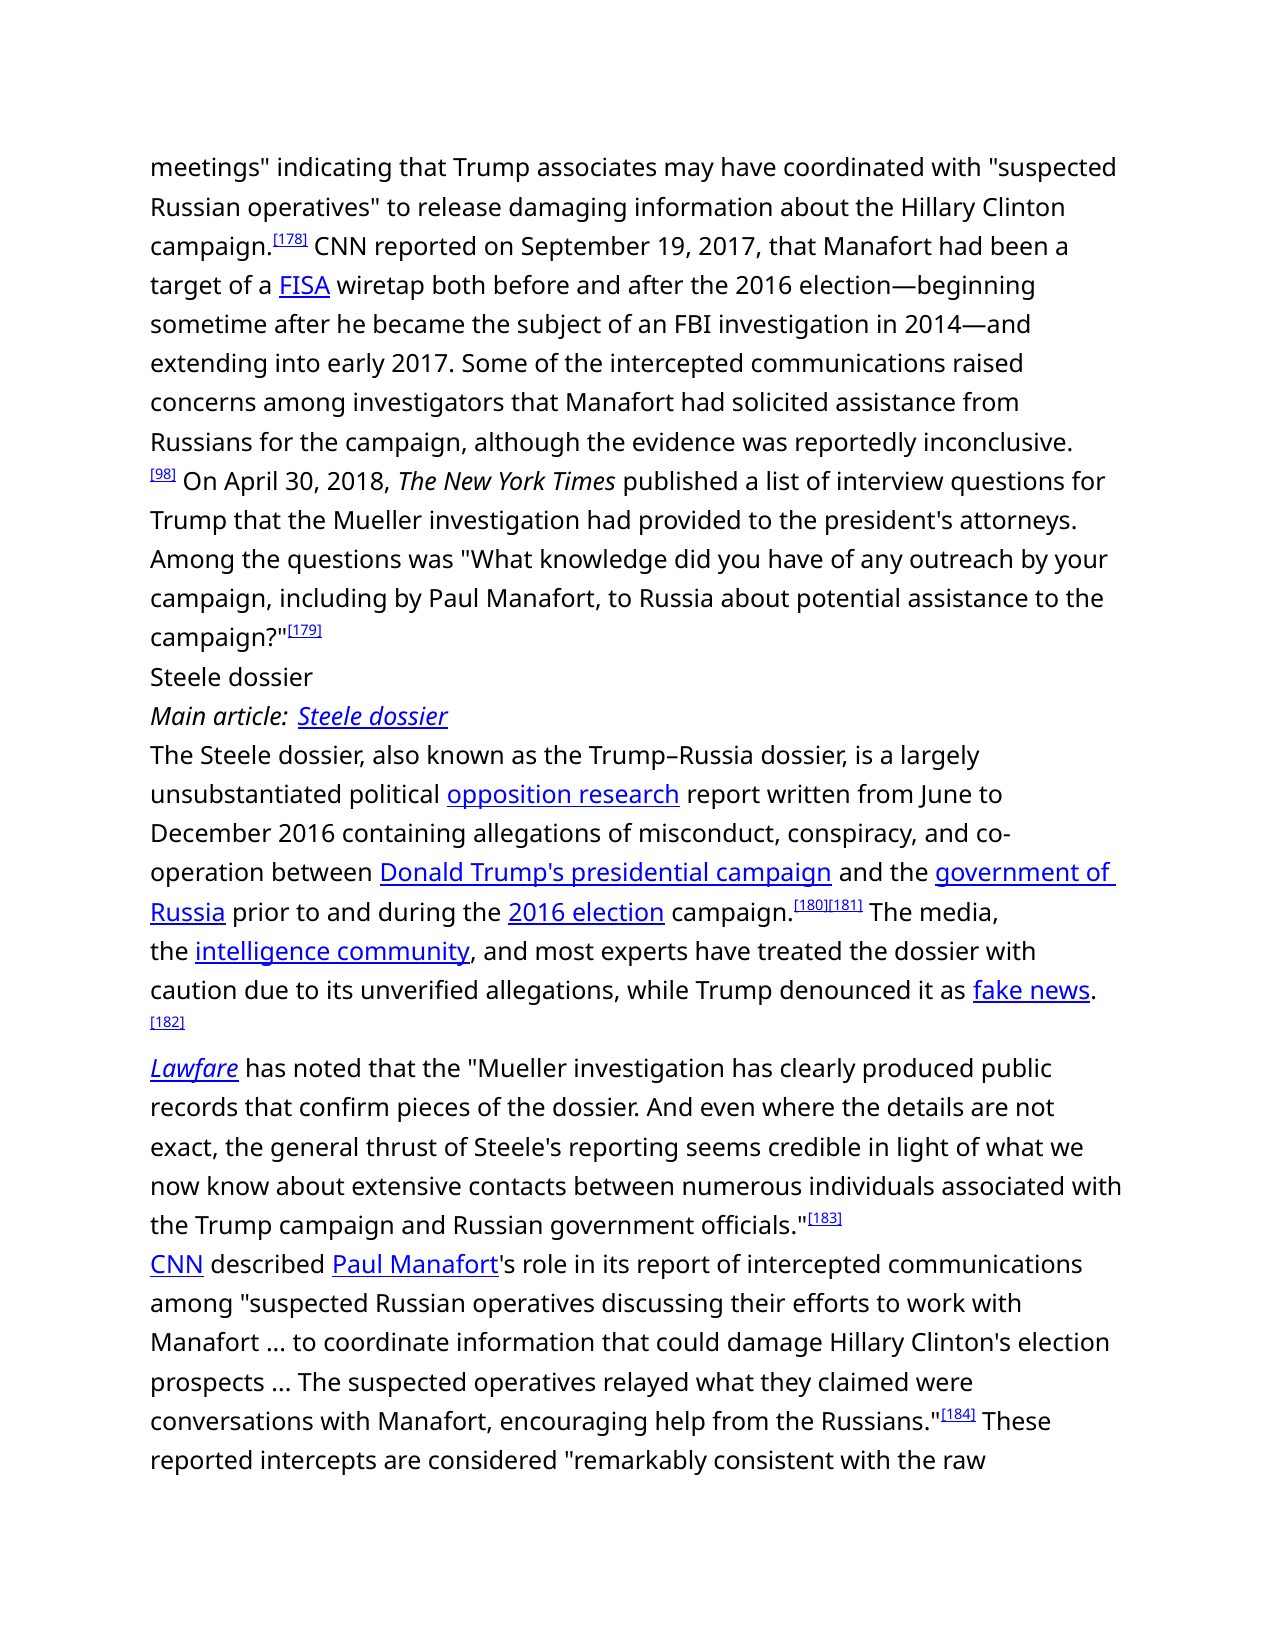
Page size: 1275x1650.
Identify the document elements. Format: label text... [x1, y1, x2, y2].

text Steele dossier [150, 659, 1125, 693]
text Lawfare has noted that the "Mueller investigation has clearly produced public records that confirm pieces of the dossier. And even where the details are not exact, the general thrust of Steele's reporting seems credible in light of what we now know about extensive contacts between numerous individuals associated with the Trump campaign and Russian government officials."[183] [150, 1051, 1125, 1242]
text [150, 150, 1125, 654]
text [150, 1247, 1125, 1477]
text The Steele dossier, also known as the Trump–Russia dossier, is a largely unsubstantiated political opposition research report written from June to December 2016 containing allegations of misconduct, conspiracy, and co-operation between Donald Trump's presidential campaign and the government of Russia prior to and during the 2016 election campaign.[180][181] The media, the intelligence community, and most experts have treated the dossier with caution due to its unverified allegations, while Trump denounced it as fake news.[182] [150, 737, 1125, 1046]
text Main article: Steele dossier [150, 698, 1125, 732]
